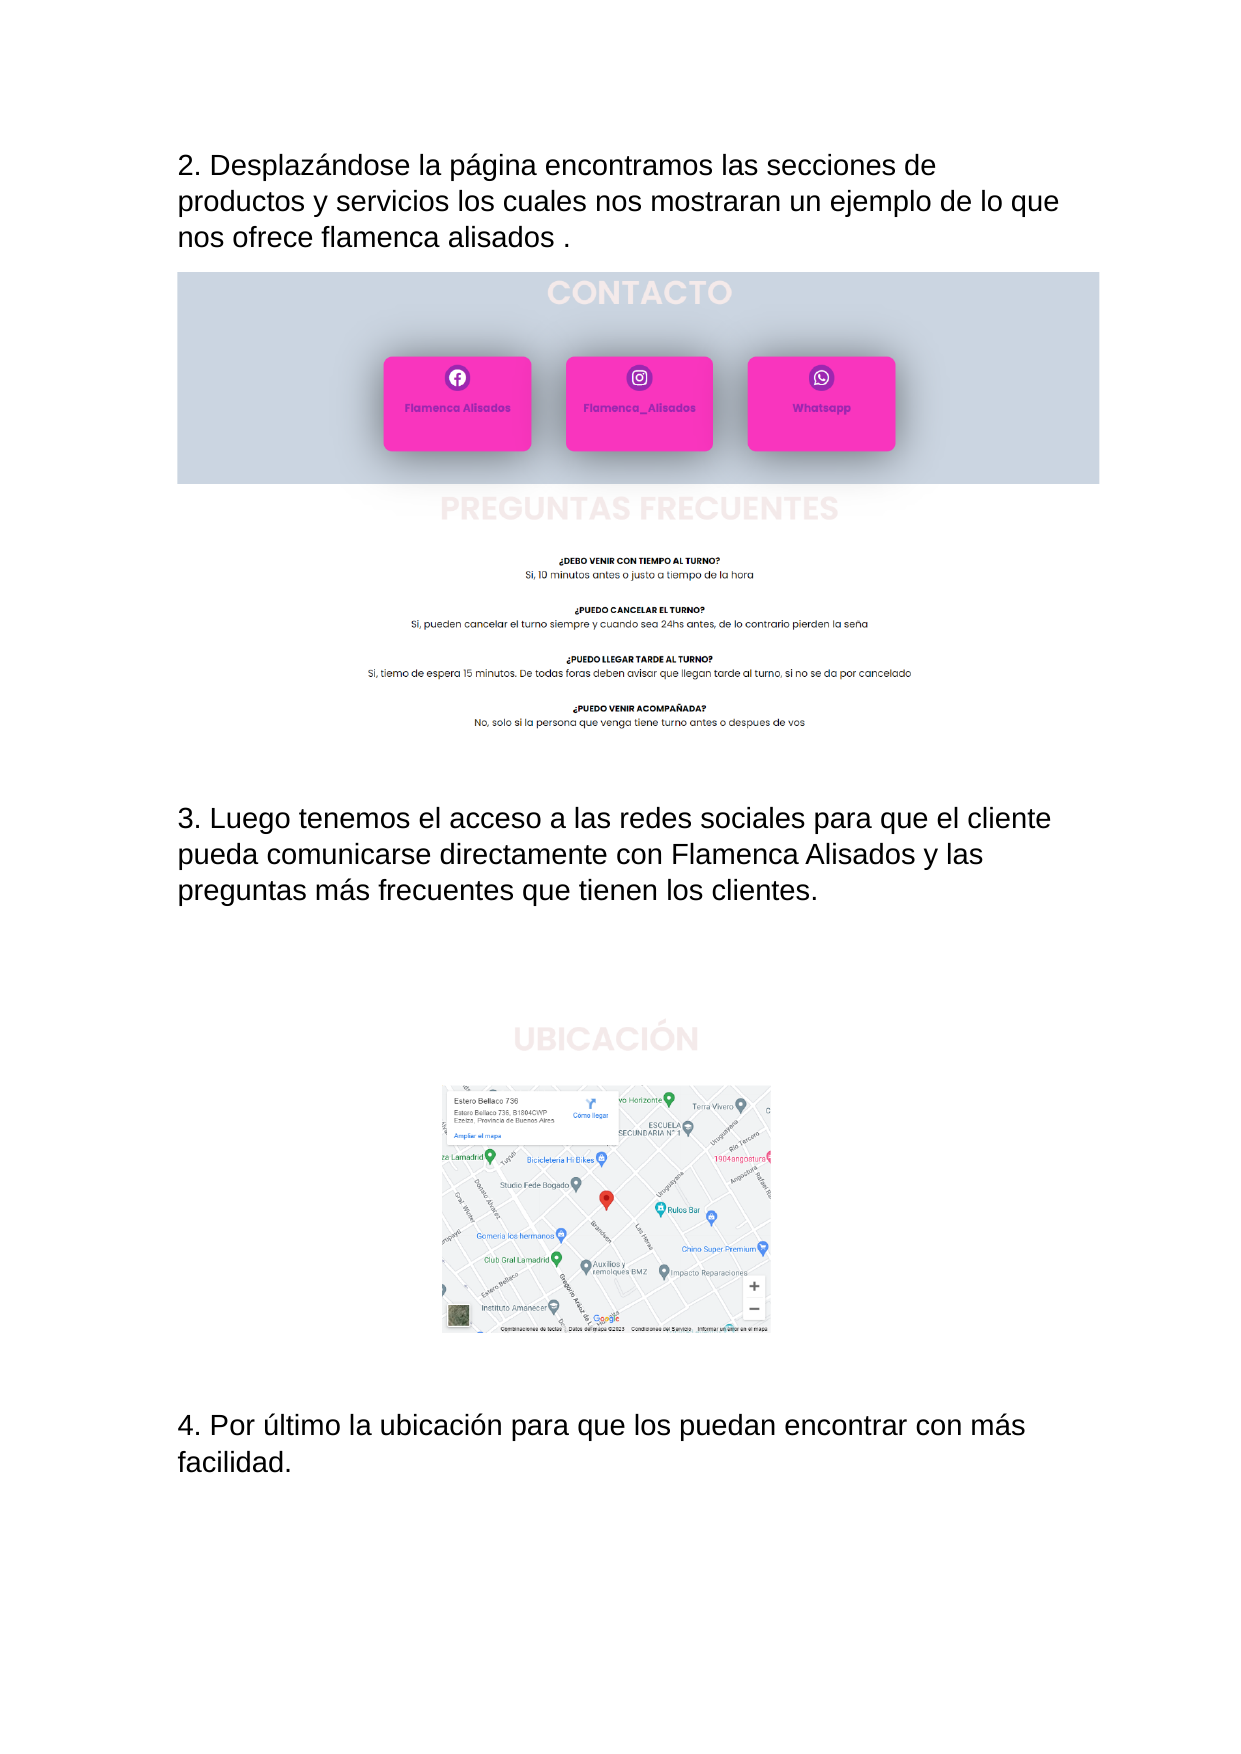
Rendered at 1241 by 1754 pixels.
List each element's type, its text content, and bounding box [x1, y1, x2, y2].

text 2. Desplazándose la página encontramos las secciones de productos y servicios los cuales nos mostraran un ejemplo de lo que nos ofrece flamenca alisados . [177, 148, 1063, 253]
text 4. Por último la ubicación para que los puedan encontrar con más facilidad. [177, 1408, 1063, 1478]
picture [140, 982, 1071, 1334]
text 3. Luego tenemos el acceso a las redes sociales para que el cliente pueda comunicarse directamente con Flamenca Alisados y las preguntas más frecuentes que tienen los clientes. [177, 801, 1063, 906]
picture [177, 272, 1100, 729]
